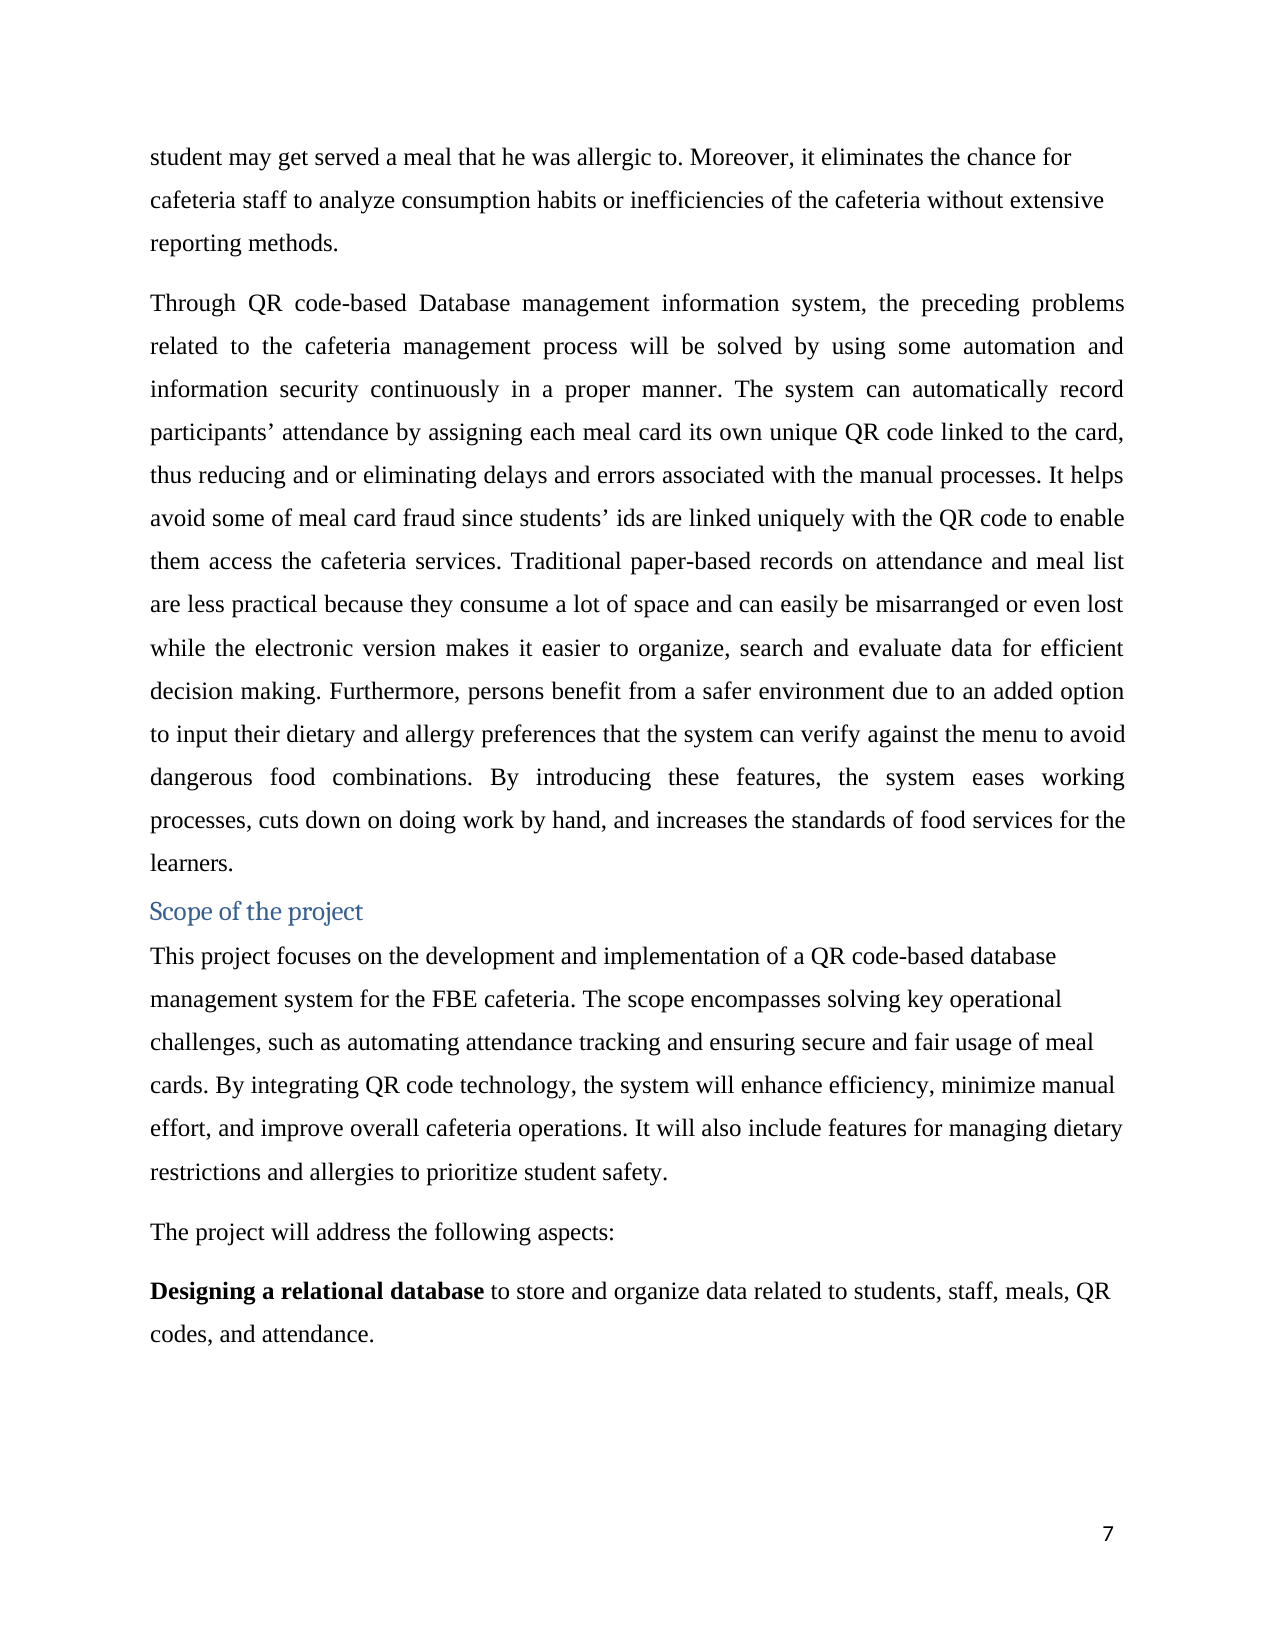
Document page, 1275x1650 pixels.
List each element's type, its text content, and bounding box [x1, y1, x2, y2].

text Designing a relational database to store and organize data related to students, staff, meals, QR codes, and attendance. [150, 1276, 1162, 1348]
text This project focuses on the development and implementation of a QR code-based database management system for the FBE cafeteria. The scope encompasses solving key operational challenges, such as automating attendance tracking and ensuring secure and fair usage of meal cards. By integrating QR code technology, the system will enhance efficiency, minimize manual effort, and improve overall cafeteria operations. It will also include features for managing dietary restrictions and allergies to prioritize student safety. [150, 941, 1123, 1185]
text student may get served a meal that he was allergic to. Moreover, it eliminates the chance for cafeteria staff to analyze consumption habits or inefficiencies of the cafeteria without extensive reporting methods. [150, 142, 1116, 257]
text The project will address the following aspects: [150, 1217, 1162, 1245]
text Through QR code-based Database management information system, the preceding problems related to the cafeteria management process will be solved by using some automation and information security continuously in a proper manner. The system can automatically record participants’ attendance by assigning each meal card its own unique QR code linked to the card, thus reducing and or eliminating delays and errors associated with the manual processes. It helps avoid some of meal card fraud since students’ ids are linked uniquely with the QR code to enable them access the cafeteria services. Traditional paper-based records on attendance and meal list are less practical because they consume a lot of space and can easily be misarranged or even lost while the electronic version makes it easier to organize, search and evaluate data for efficient decision making. Furthermore, persons benefit from a safer environment due to an added option to input their dietary and allergy preferences that the system can verify against the menu to avoid dangerous food combinations. By introducing these features, the system eases working processes, cuts down on doing work by hand, and increases the standards of food services for the learners. [150, 288, 1126, 877]
subtitle Scope of the project [75, 896, 1162, 927]
